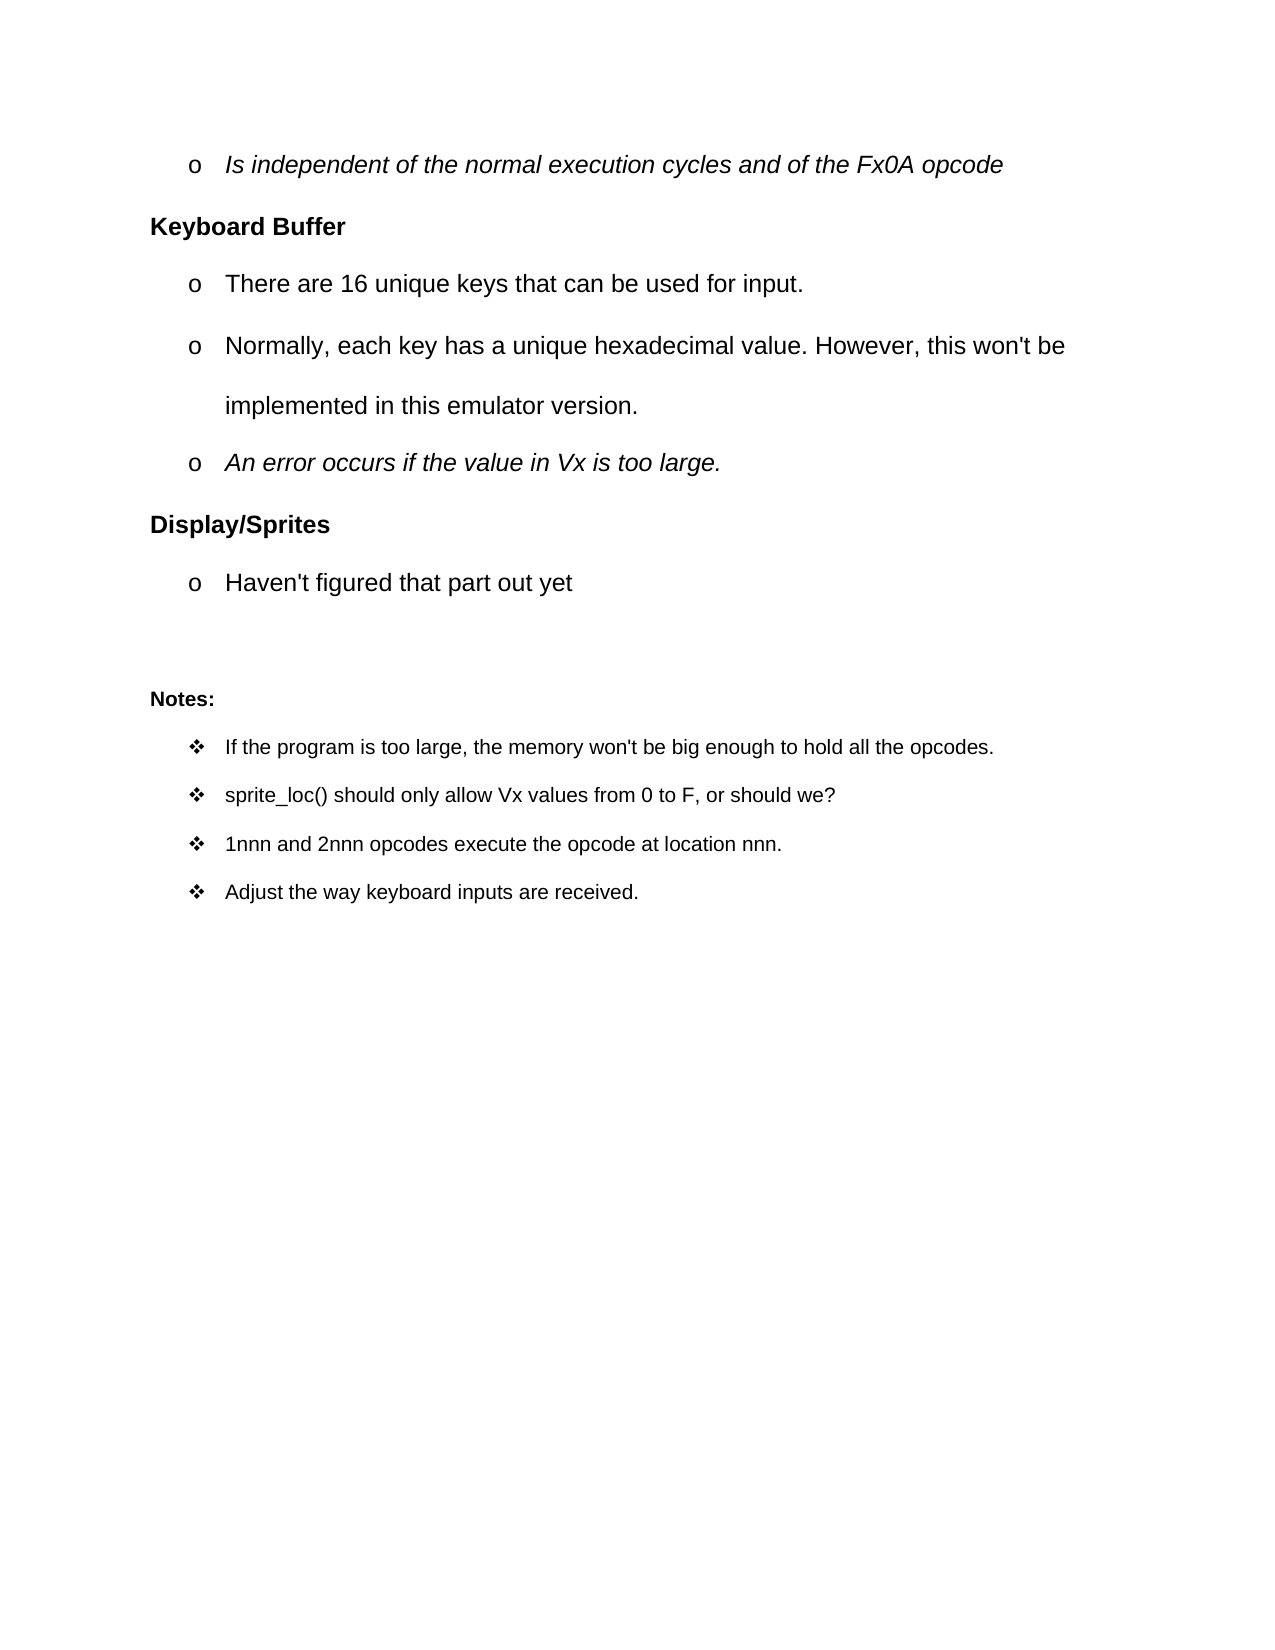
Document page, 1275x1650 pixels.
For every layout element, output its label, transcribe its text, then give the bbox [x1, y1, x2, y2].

list If the program is too large, the memory won't be big enough to hold all the opcodes. [187, 735, 1125, 759]
list sprite_loc() should only allow Vx values from 0 to F, or should we? [187, 783, 1125, 807]
list Notes: [150, 687, 1125, 711]
list An error occurs if the value in Vx is too large. [187, 448, 1125, 479]
list Adjust the way keyboard inputs are received. [187, 879, 1125, 903]
list Haven't figured that part out yet [187, 568, 1125, 599]
list 1nnn and 2nnn opcodes execute the opcode at location nnn. [187, 831, 1125, 855]
list There are 16 unique keys that can be used for input. [187, 269, 1125, 300]
list Keyboard Buffer [150, 212, 1125, 241]
list Normally, each key has a unique hexadecimal value. However, this won't be implemented in this emulator version. [187, 331, 1125, 420]
list Display/Sprites [150, 510, 1125, 539]
list Is independent of the normal execution cycles and of the Fx0A opcode [187, 150, 1125, 181]
